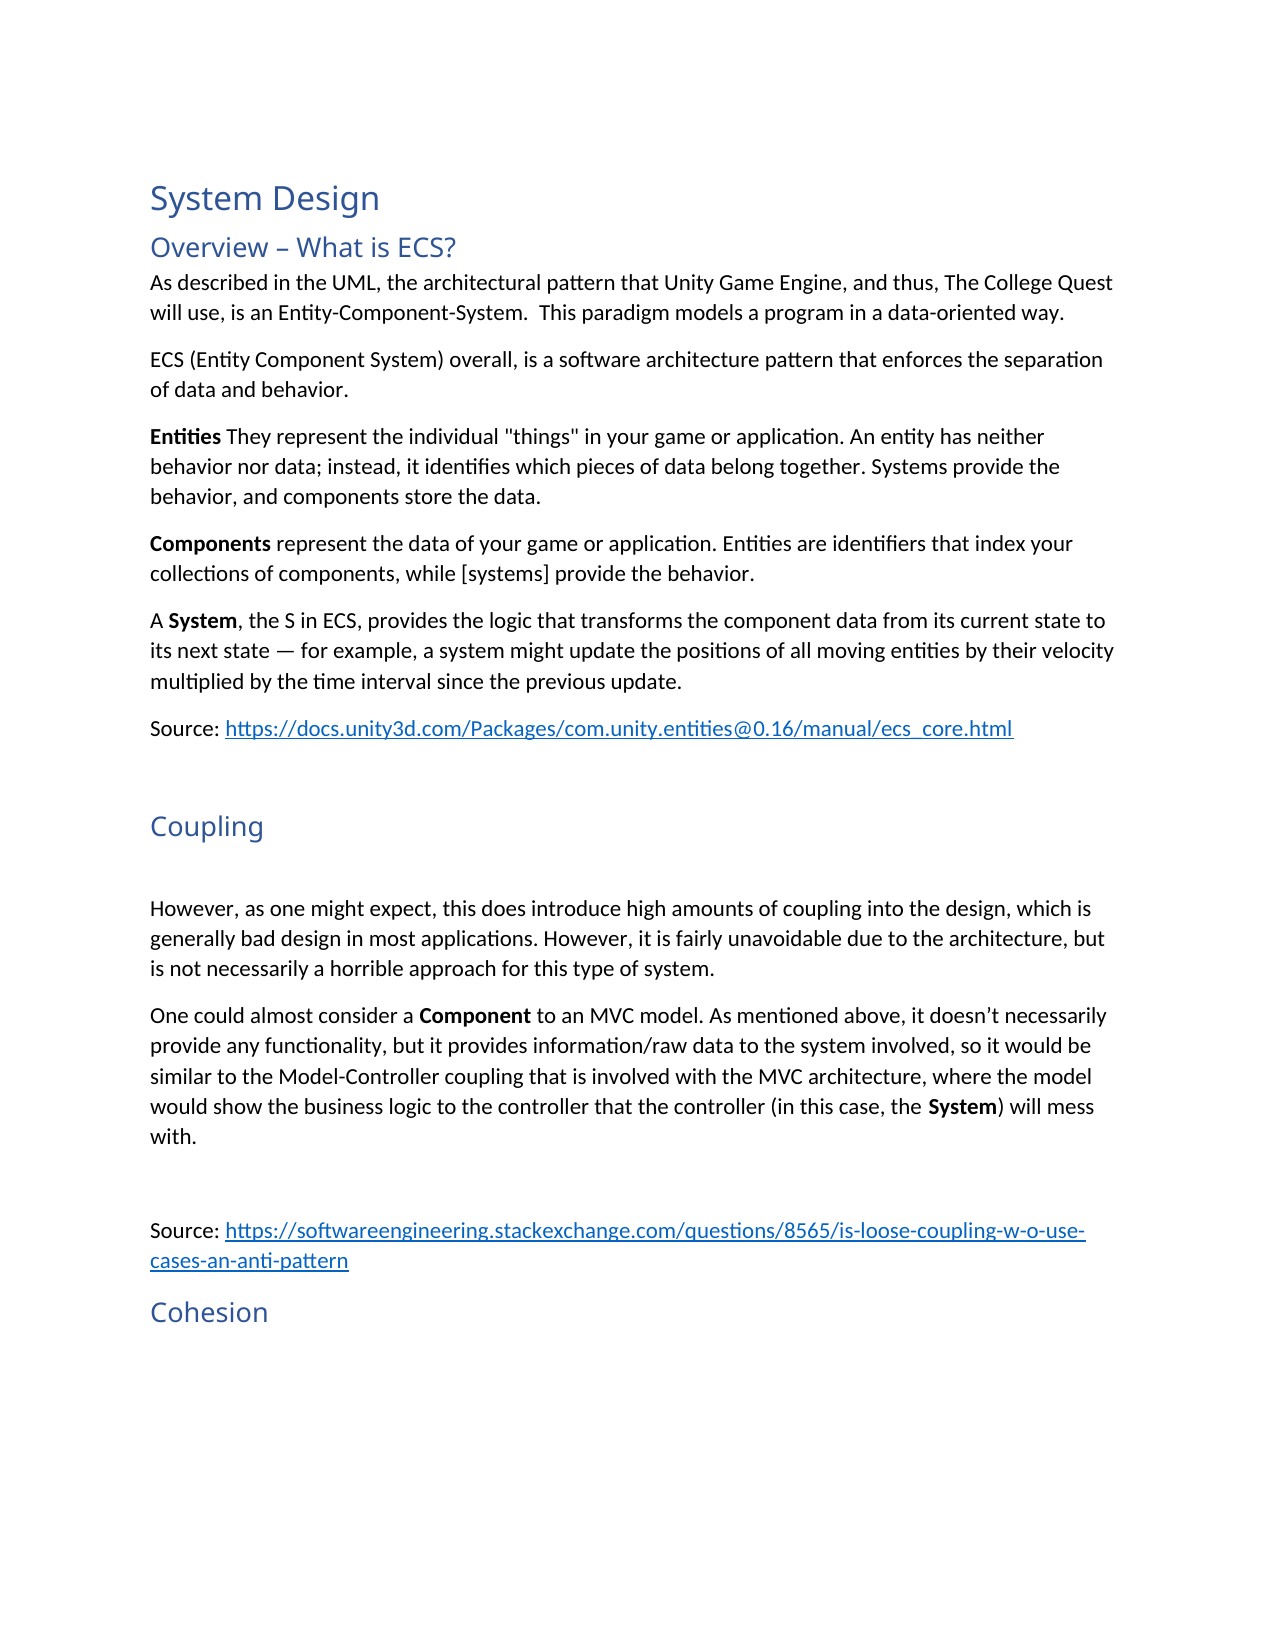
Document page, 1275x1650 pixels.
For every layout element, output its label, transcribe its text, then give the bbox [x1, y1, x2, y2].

subtitle Cohesion [150, 1293, 1125, 1330]
text ECS (Entity Component System) overall, is a software architecture pattern that enforces the separation of data and behavior. [150, 345, 1125, 403]
text One could almost consider a Component to an MVC model. As mentioned above, it doesn’t necessarily provide any functionality, but it provides information/raw data to the system involved, so it would be similar to the Model-Controller coupling that is involved with the MVC architecture, where the model would show the business logic to the controller that the controller (in this case, the System) will mess with. [150, 1001, 1125, 1150]
text A System, the S in ECS, provides the logic that transforms the component data from its current state to its next state — for example, a system might update the positions of all moving entities by their velocity multiplied by the time interval since the previous update. [150, 606, 1125, 695]
text Source: https://softwareengineering.stackexchange.com/questions/8565/is-loose-coupling-w-o-use-cases-an-anti-pattern [150, 1216, 1125, 1274]
text Components represent the data of your game or application. Entities are identifiers that index your collections of components, while [systems] provide the behavior. [150, 529, 1125, 588]
text Entities They represent the individual "things" in your game or application. An entity has neither behavior nor data; instead, it identifies which pieces of data belong together. Systems provide the behavior, and components store the data. [150, 422, 1125, 511]
subtitle Coupling [150, 807, 1125, 844]
text Source: https://docs.unity3d.com/Packages/com.unity.entities@0.16/manual/ecs_core.html [150, 714, 1125, 742]
subtitle System Design [150, 175, 1125, 220]
text As described in the UML, the architectural pattern that Unity Game Engine, and thus, The College Quest will use, is an Entity-Component-System. This paradigm models a program in a data-oriented way. [150, 268, 1125, 326]
text However, as one might expect, this does introduce high amounts of coupling into the design, which is generally bad design in most applications. However, it is fairly unavoidable due to the architecture, but is not necessarily a horrible approach for this type of system. [150, 894, 1125, 983]
subtitle Overview – What is ECS? [150, 228, 1125, 265]
